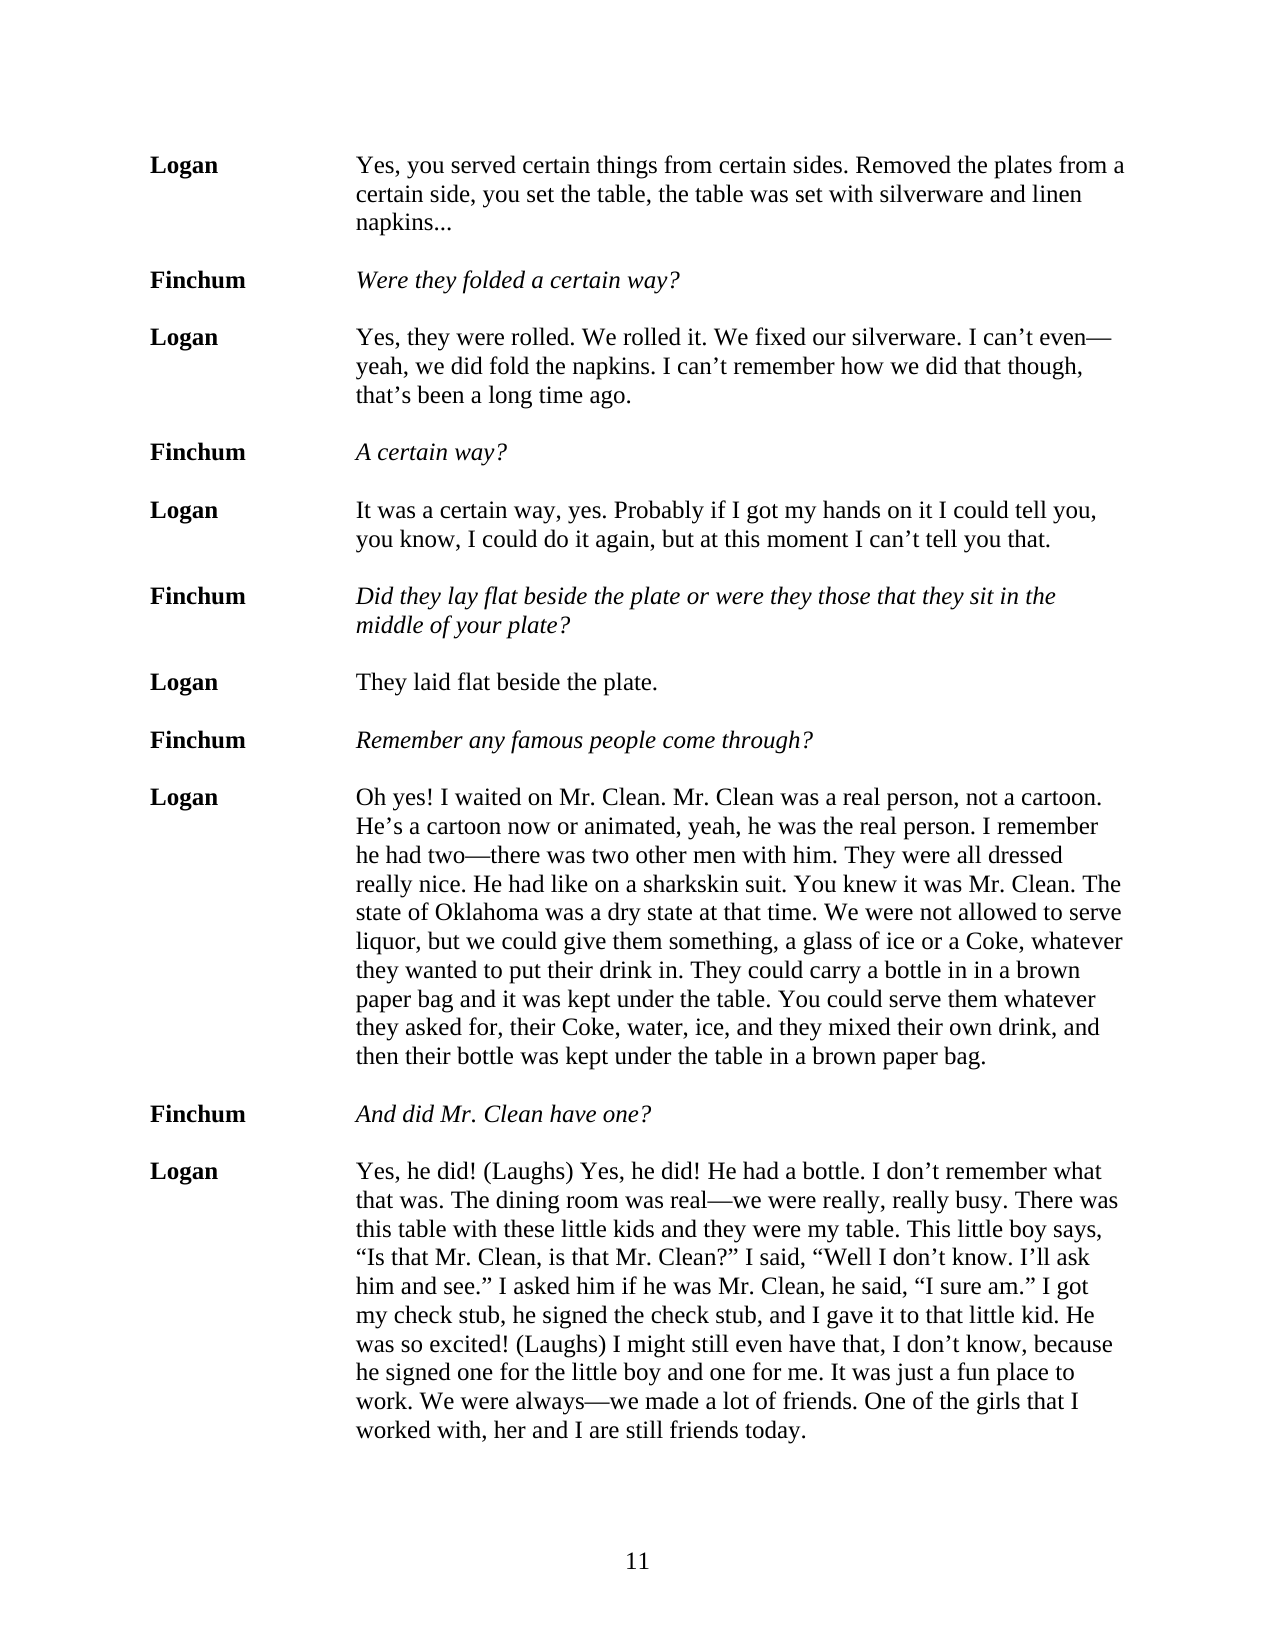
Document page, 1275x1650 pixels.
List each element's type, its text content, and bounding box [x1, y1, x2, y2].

text Logan Oh yes! I waited on Mr. Clean. Mr. Clean was a real person, not a cartoon. He’s a cartoon now or animated, yeah, he was the real person. I remember he had two—there was two other men with him. They were all dressed really nice. He had like on a sharkskin suit. You knew it was Mr. Clean. The state of Oklahoma was a dry state at that time. We were not allowed to serve liquor, but we could give them something, a glass of ice or a Coke, whatever they wanted to put their drink in. They could carry a bottle in in a brown paper bag and it was kept under the table. You could serve them whatever they asked for, their Coke, water, ice, and they mixed their own drink, and then their bottle was kept under the table in a brown paper bag. [150, 782, 1125, 1070]
text Logan Yes, you served certain things from certain sides. Removed the plates from a certain side, you set the table, the table was set with silverware and linen napkins... [150, 150, 1125, 236]
text Finchum And did Mr. Clean have one? [150, 1099, 1125, 1127]
text Finchum Were they folded a certain way? [150, 265, 1125, 294]
text Finchum A certain way? [150, 437, 1125, 466]
text Finchum Did they lay flat beside the plate or were they those that they sit in the middle of your plate? [150, 581, 1125, 639]
text Finchum Remember any famous people come through? [150, 725, 1125, 754]
text Logan It was a certain way, yes. Probably if I got my hands on it I could tell you, you know, I could do it again, but at this moment I can’t tell you that. [150, 495, 1125, 552]
text Logan They laid flat beside the plate. [150, 667, 1125, 696]
text Logan Yes, they were rolled. We rolled it. We fixed our silverware. I can’t even—yeah, we did fold the napkins. I can’t remember how we did that though, that’s been a long time ago. [150, 322, 1125, 409]
text Logan Yes, he did! (Laughs) Yes, he did! He had a bottle. I don’t remember what that was. The dining room was real—we were really, really busy. There was this table with these little kids and they were my table. This little boy says, “Is that Mr. Clean, is that Mr. Clean?” I said, “Well I don’t know. I’ll ask him and see.” I asked him if he was Mr. Clean, he said, “I sure am.” I got my check stub, he signed the check stub, and I gave it to that little kid. He was so excited! (Laughs) I might still even have that, I don’t know, because he signed one for the little boy and one for me. It was just a fun place to work. We were always—we made a lot of friends. One of the girls that I worked with, her and I are still friends today. [150, 1156, 1125, 1444]
